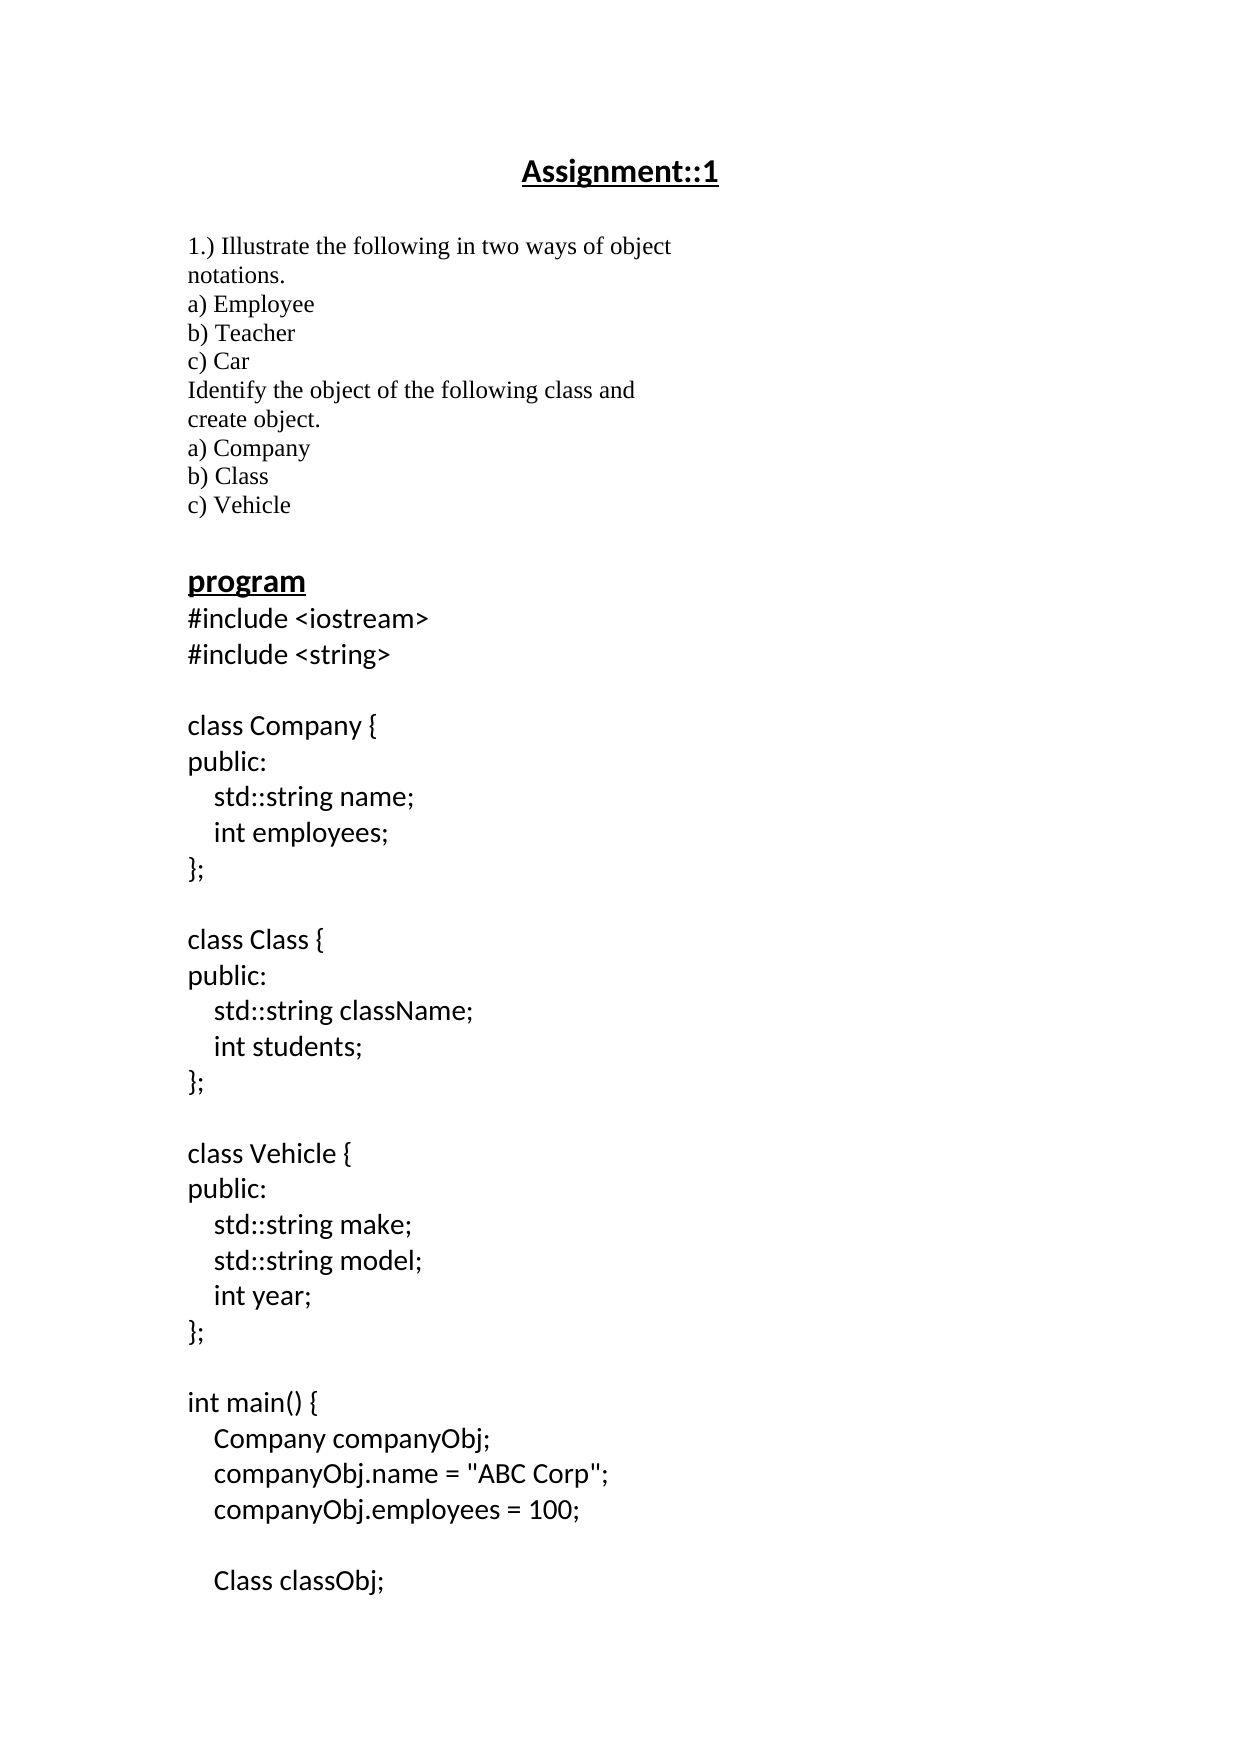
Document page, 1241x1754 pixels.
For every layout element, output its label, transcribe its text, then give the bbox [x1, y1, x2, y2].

list Class classObj; [187, 1562, 1053, 1598]
text a) Employee [187, 289, 1053, 318]
list }; [187, 850, 1053, 885]
list #include <string> [187, 636, 1053, 672]
text Identify the object of the following class and [187, 375, 1053, 404]
text b) Teacher [187, 318, 1053, 346]
list public: [187, 743, 1053, 778]
list }; [187, 1313, 1053, 1348]
text a) Company [187, 433, 1053, 461]
text c) Vehicle [187, 490, 1053, 519]
list public: [187, 957, 1053, 992]
list #include <iostream> [187, 600, 1053, 636]
list program [187, 560, 1053, 600]
list Company companyObj; [187, 1420, 1053, 1455]
list class Company { [187, 707, 1053, 743]
list int students; [187, 1028, 1053, 1063]
list int main() { [187, 1384, 1053, 1420]
list class Vehicle { [187, 1135, 1053, 1170]
list }; [187, 1063, 1053, 1099]
text notations. [187, 260, 1053, 289]
text 1.) Illustrate the following in two ways of object [187, 231, 1053, 260]
list std::string make; [187, 1206, 1053, 1242]
list Assignment::1 [187, 150, 1053, 191]
text b) Class [187, 461, 1053, 490]
list public: [187, 1170, 1053, 1206]
text create object. [187, 404, 1053, 433]
text c) Car [187, 346, 1053, 375]
list class Class { [187, 921, 1053, 957]
list companyObj.name = "ABC Corp"; [187, 1455, 1053, 1491]
list std::string name; [187, 778, 1053, 814]
list int employees; [187, 814, 1053, 850]
list int year; [187, 1277, 1053, 1313]
list std::string className; [187, 992, 1053, 1028]
list std::string model; [187, 1242, 1053, 1277]
list companyObj.employees = 100; [187, 1491, 1053, 1527]
